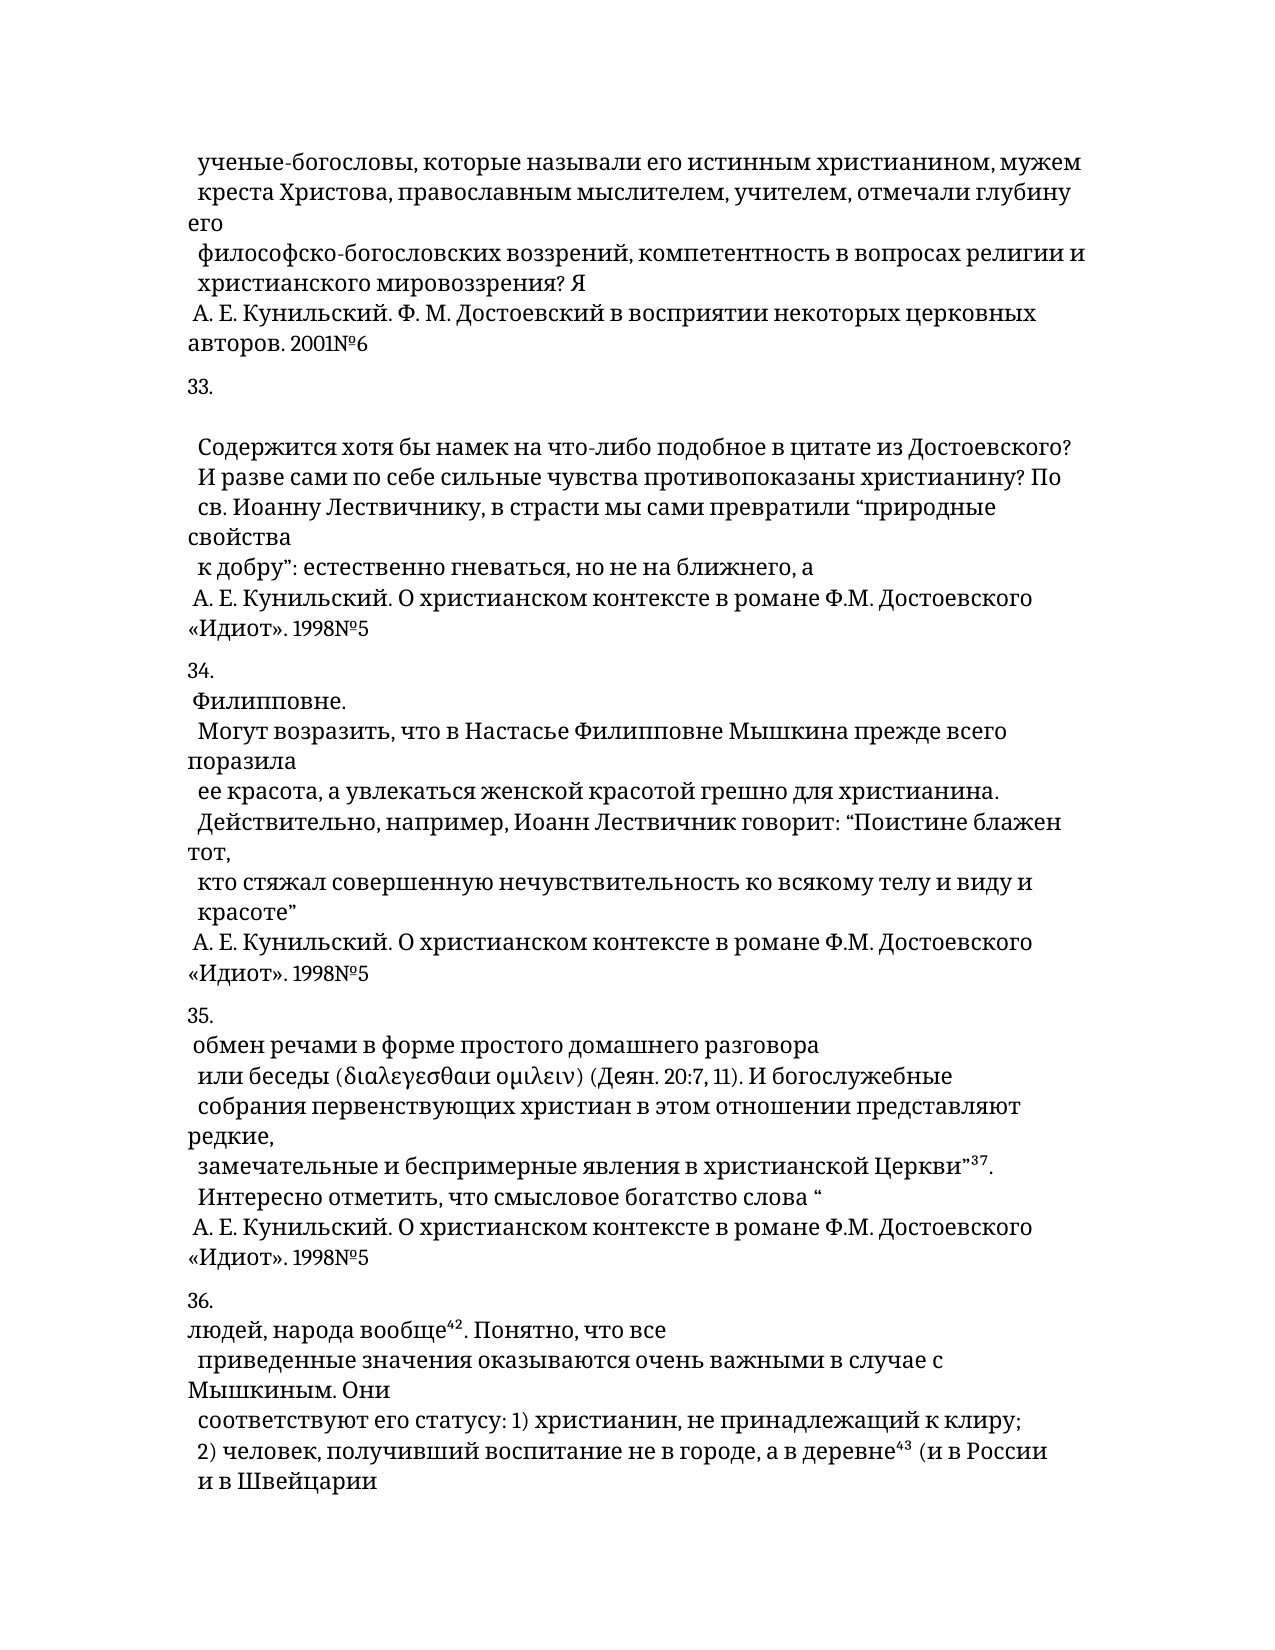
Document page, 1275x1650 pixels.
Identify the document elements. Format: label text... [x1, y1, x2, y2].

text 33. Содержится хотя бы намек на что-либо подобное в цитате из Достоевского? И разве сами по себе сильные чувства противопоказаны христианину? По св. Иоанну Лествичнику, в страсти мы сами превратили “природные свойства к добру”: естественно гневаться, но не на ближнего, а А. Е. Кунильский. О христианском контексте в романе Ф.М. Достоевского «Идиот». 1998№5 [187, 374, 1087, 642]
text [187, 1287, 1087, 1495]
text 35. обмен речами в форме простого домашнего разговора или беседы (διαλεγεσθαιи ομιλειν) (Деян. 20:7, 11). И богослужебные собрания первенствующих христиан в этом отношении представляют редкие, замечательные и беспримерные явления в христианской Церкви”³⁷. Интересно отметить, что смысловое богатство слова “ А. Е. Кунильский. О христианском контексте в романе Ф.М. Достоевского «Идиот». 1998№5 [187, 1003, 1087, 1271]
text 34. Филипповне. Могут возразить, что в Настасье Филипповне Мышкина прежде всего поразила ее красота, а увлекаться женской красотой грешно для христианина. Действительно, например, Иоанн Лествичник говорит: “Поистине блажен тот, кто стяжал совершенную нечувствительность ко всякому телу и виду и красоте” А. Е. Кунильский. О христианском контексте в романе Ф.М. Достоевского «Идиот». 1998№5 [187, 658, 1087, 987]
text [187, 150, 1087, 358]
